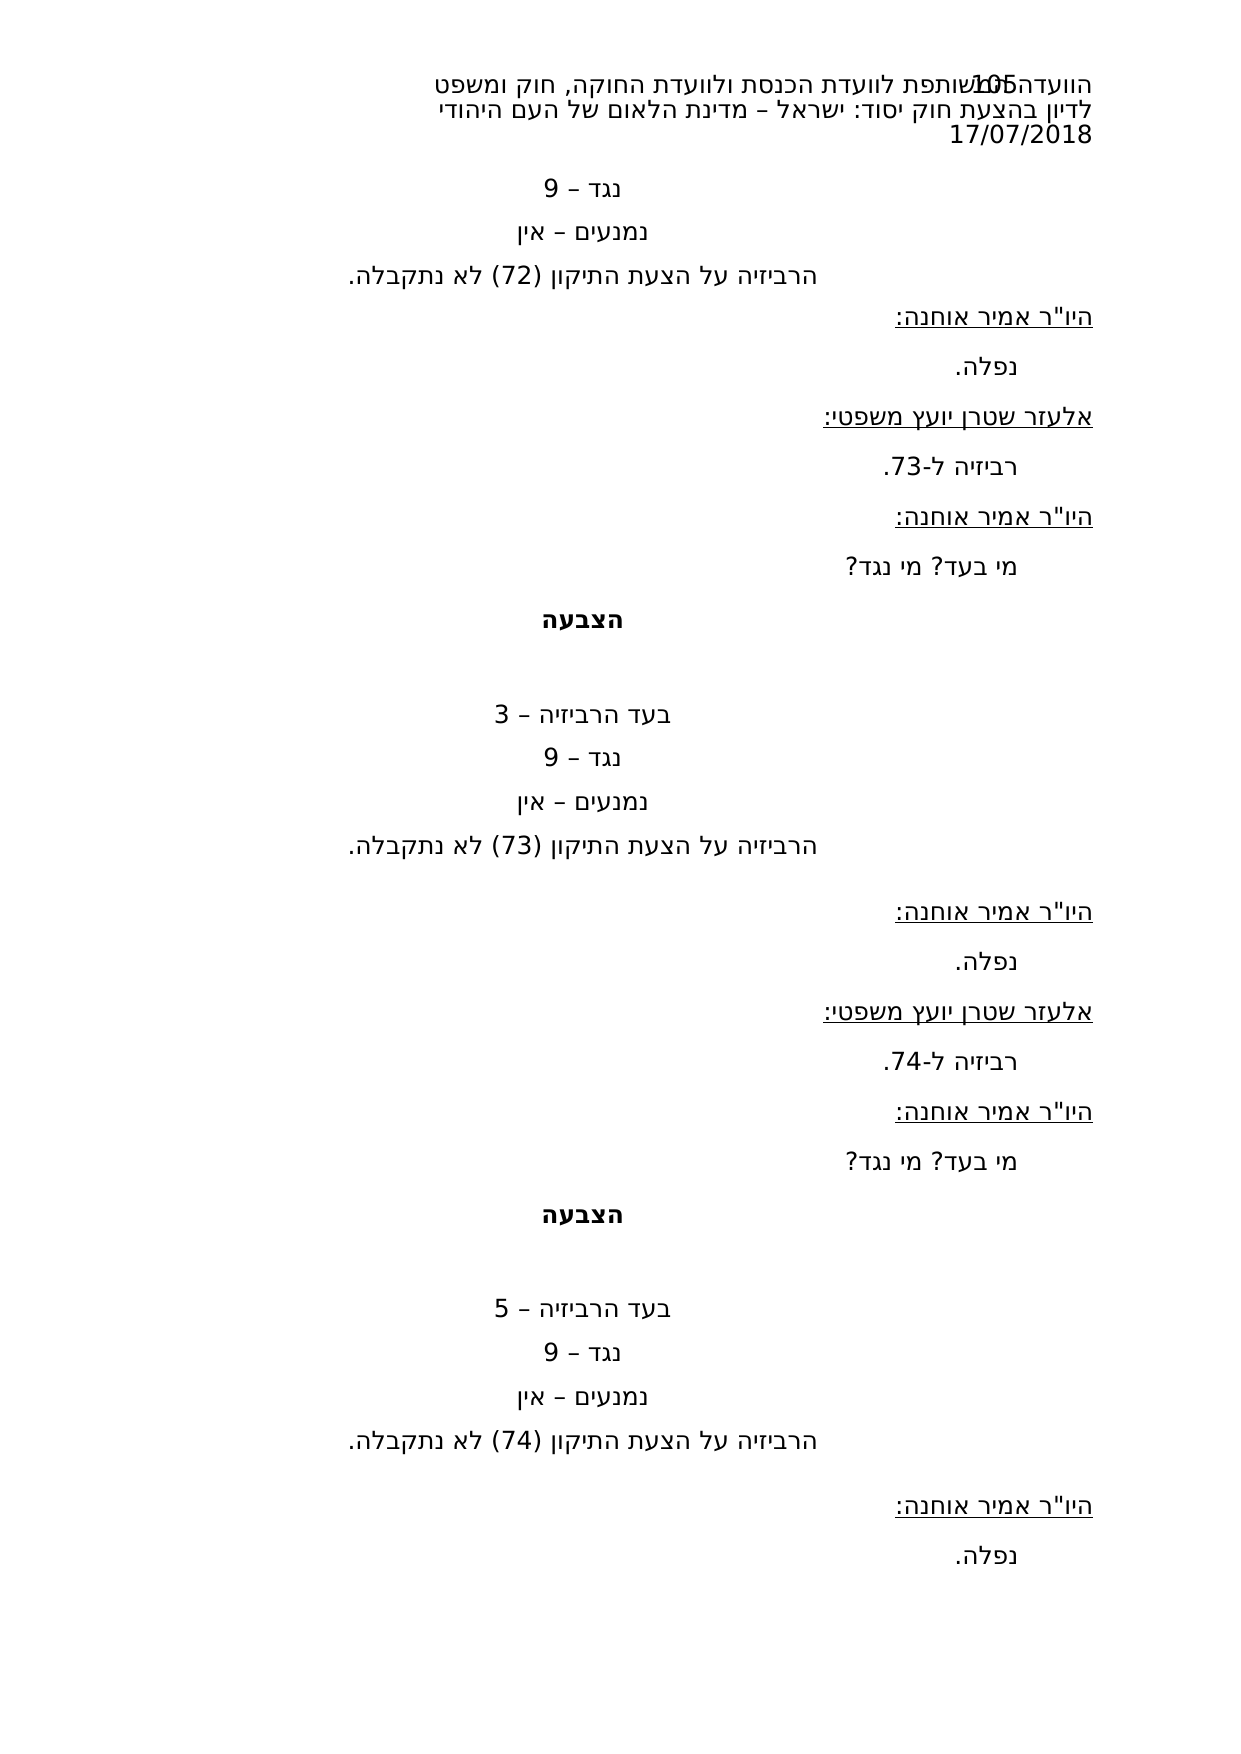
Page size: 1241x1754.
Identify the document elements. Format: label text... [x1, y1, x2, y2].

text נפלה. [147, 950, 1093, 975]
text הרביזיה על הצעת התיקון (74) לא נתקבלה. [147, 1426, 1093, 1455]
text נגד – 9 [147, 174, 1093, 203]
text הצבעה [147, 1200, 1093, 1229]
text נגד – 9 [147, 744, 1093, 773]
text הרביזיה על הצעת התיקון (73) לא נתקבלה. [147, 831, 1093, 860]
text מי בעד? מי נגד? [147, 555, 1093, 580]
text נפלה. [147, 1545, 1093, 1570]
text נמנעים – אין [147, 218, 1093, 247]
text מי בעד? מי נגד? [147, 1150, 1093, 1175]
text רביזיה ל-74. [147, 1050, 1093, 1075]
text נפלה. [147, 355, 1093, 380]
text הצבעה [147, 605, 1093, 634]
text בעד הרביזיה – 5 [147, 1295, 1093, 1324]
text רביזיה ל-73. [147, 455, 1093, 480]
text נמנעים – אין [147, 1382, 1093, 1411]
text נגד – 9 [147, 1338, 1093, 1368]
text בעד הרביזיה – 3 [147, 700, 1093, 729]
text נמנעים – אין [147, 787, 1093, 817]
text הרביזיה על הצעת התיקון (72) לא נתקבלה. [147, 261, 1093, 291]
